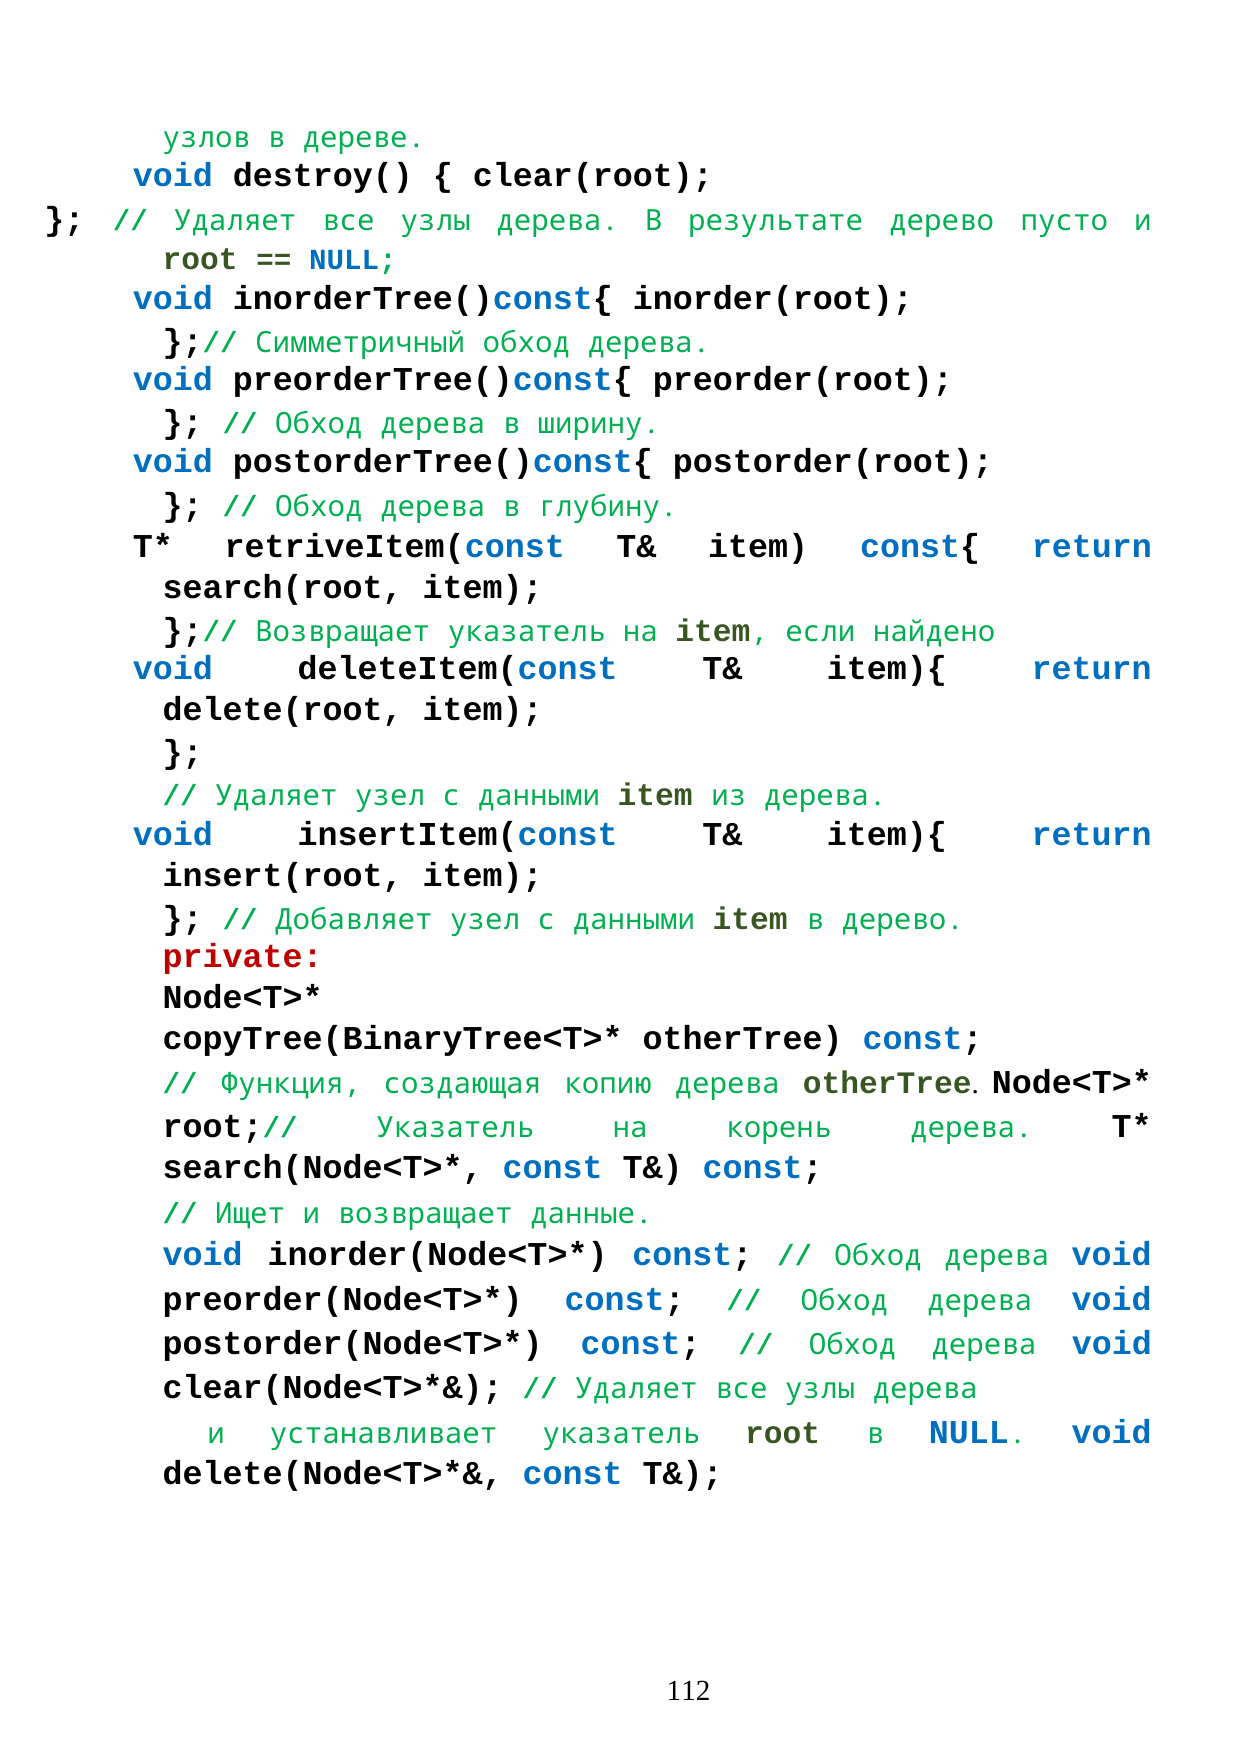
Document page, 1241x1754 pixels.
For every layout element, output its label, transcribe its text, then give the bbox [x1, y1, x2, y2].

subtitle void insertItem(const T& item){ return insert(root, item); [133, 818, 1151, 896]
subtitle void postorderTree()const{ postorder(root); [133, 444, 1151, 482]
text }; // Добавляет узел с данными item в дерево. [162, 899, 1151, 937]
text }; [162, 733, 1151, 771]
subtitle void inorderTree()const{ inorder(root); [133, 281, 1151, 319]
subtitle copyTree(BinaryTree<T>* otherTree) const; [162, 1022, 1151, 1059]
text }; // Обход дерева в ширину. [162, 404, 1151, 441]
text // Удаляет узел с данными item из дерева. [162, 774, 1151, 815]
subtitle T* retriveItem(const T& item) const{ return search(root, item); [133, 529, 1151, 608]
text узлов в дереве. [162, 116, 1151, 156]
subtitle void destroy() { clear(root); [133, 158, 1151, 196]
text };// Возвращает указатель на item, если найдено [162, 611, 1151, 649]
text // Ищет и возвращает данные. [162, 1192, 1151, 1232]
text и устанавливает указатель root в NULL. void delete(Node<T>*&, const T&); [162, 1412, 1151, 1494]
subtitle void preorderTree()const{ preorder(root); [133, 363, 1151, 401]
text }; // Обход дерева в глубину. [162, 485, 1151, 526]
text void inorder(Node<T>*) const; // Обход дерева void preorder(Node<T>*) const; // Обход дерева void postorder(Node<T>*) const; // Обход дерева void clear(Node<T>*&); // Удаляет все узлы дерева [162, 1234, 1151, 1409]
subtitle void deleteItem(const T& item){ return delete(root, item); [133, 652, 1151, 731]
text };// Симметричный обход дерева. [162, 322, 1151, 360]
subtitle private: [162, 940, 1151, 978]
text Node<T>* [162, 981, 1151, 1018]
text // Функция, создающая копию дерева otherTree. Node<T>* root;// Указатель на корень дерева. T* search(Node<T>*, const T&) const; [162, 1062, 1151, 1189]
text }; // Удаляет все узлы дерева. В результате дерево пусто и root == NULL; [44, 199, 1151, 279]
